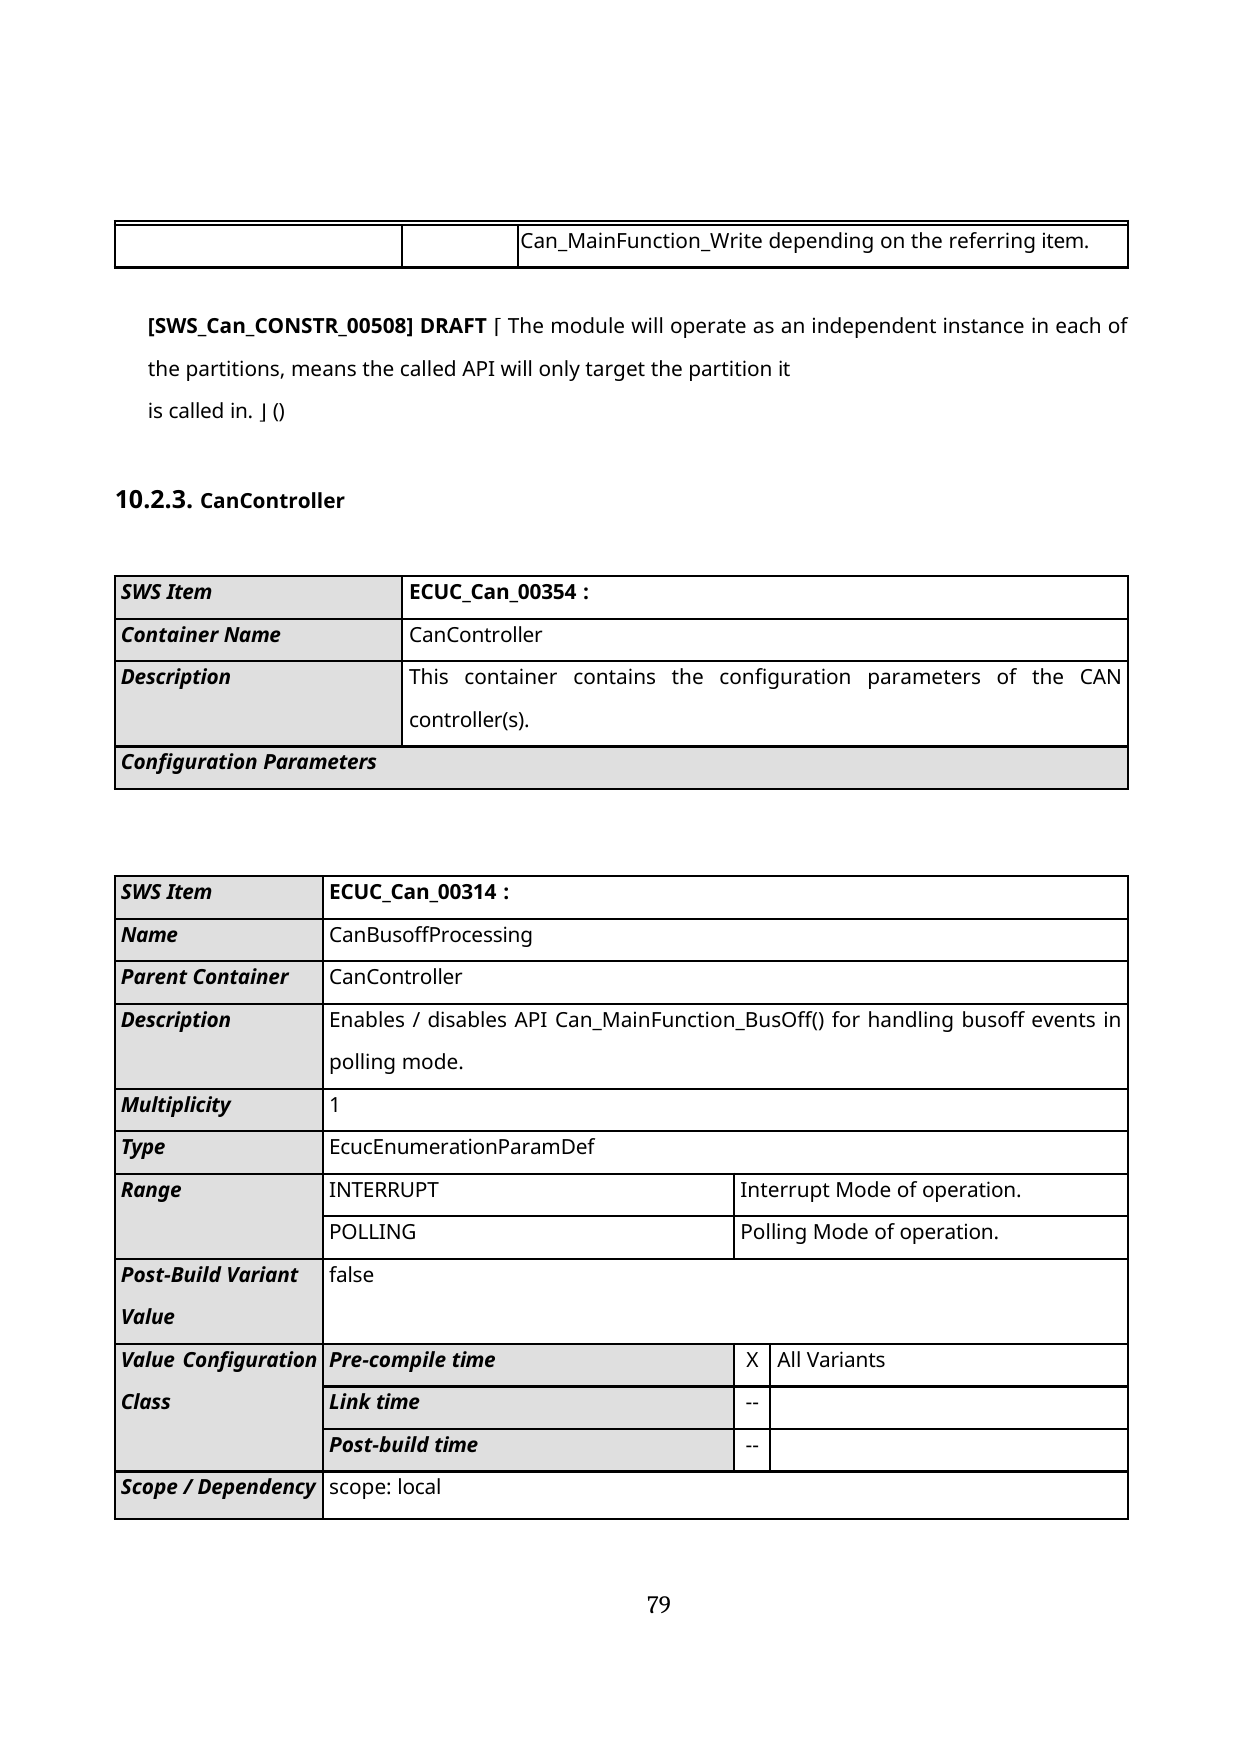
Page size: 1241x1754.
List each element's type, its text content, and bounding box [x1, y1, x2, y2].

table_cell Description [116, 1005, 322, 1088]
table_header ECUC_Can_00354 : [403, 577, 1127, 618]
table_cell false [324, 1260, 1127, 1343]
table_header Can_MainFunction_Write depending on the referring item. [519, 226, 1127, 266]
table_cell Polling Mode of operation. [735, 1217, 1127, 1258]
table_cell Name [116, 920, 322, 960]
table_cell Type [116, 1132, 322, 1173]
table_header ECUC_Can_00314 : [324, 877, 1127, 918]
table_cell CanController [403, 620, 1127, 660]
table_cell [771, 1388, 1127, 1428]
subtitle CanController [114, 481, 1128, 516]
table_cell POLLING [324, 1217, 733, 1258]
table_cell CanBusoffProcessing [324, 920, 1127, 960]
text is called in. ⌋ () [148, 396, 1128, 425]
table_cell CanController [324, 962, 1127, 1003]
table_cell EcucEnumerationParamDef [324, 1132, 1127, 1173]
table_cell Multiplicity [116, 1090, 322, 1130]
table_cell Description [116, 662, 401, 745]
table_cell Enables / disables API Can_MainFunction_BusOff() for handling busoff events in polling mode. [324, 1005, 1127, 1088]
table_header [116, 226, 401, 266]
table_cell [771, 1430, 1127, 1470]
table_cell Link time [324, 1388, 733, 1428]
table_cell 1 [324, 1090, 1127, 1130]
table_cell Scope / Dependency [116, 1473, 322, 1518]
table_header SWS Item [116, 577, 401, 618]
table_cell Configuration Parameters [116, 748, 1127, 788]
text [SWS_Can_CONSTR_00508] DRAFT ⌈ The module will operate as an independent instance in each of the partitions, means the called API will only target the partition it [148, 311, 1128, 382]
table_cell Container Name [116, 620, 401, 660]
table_cell Range [116, 1175, 322, 1258]
table_cell Post-build time [324, 1430, 733, 1470]
table_header SWS Item [116, 877, 322, 918]
table_cell Interrupt Mode of operation. [735, 1175, 1127, 1215]
table_cell X [735, 1345, 769, 1385]
table_cell This container contains the configuration parameters of the CAN controller(s). [403, 662, 1127, 745]
table_cell Value Configuration Class [116, 1345, 322, 1470]
table_cell -- [735, 1430, 769, 1470]
table_cell scope: local [324, 1473, 1127, 1518]
table_header [403, 226, 517, 266]
table_cell Parent Container [116, 962, 322, 1003]
table_cell Post-Build Variant Value [116, 1260, 322, 1343]
table_cell INTERRUPT [324, 1175, 733, 1215]
table_cell Pre-compile time [324, 1345, 733, 1385]
table_cell -- [735, 1388, 769, 1428]
table_cell All Variants [771, 1345, 1127, 1385]
